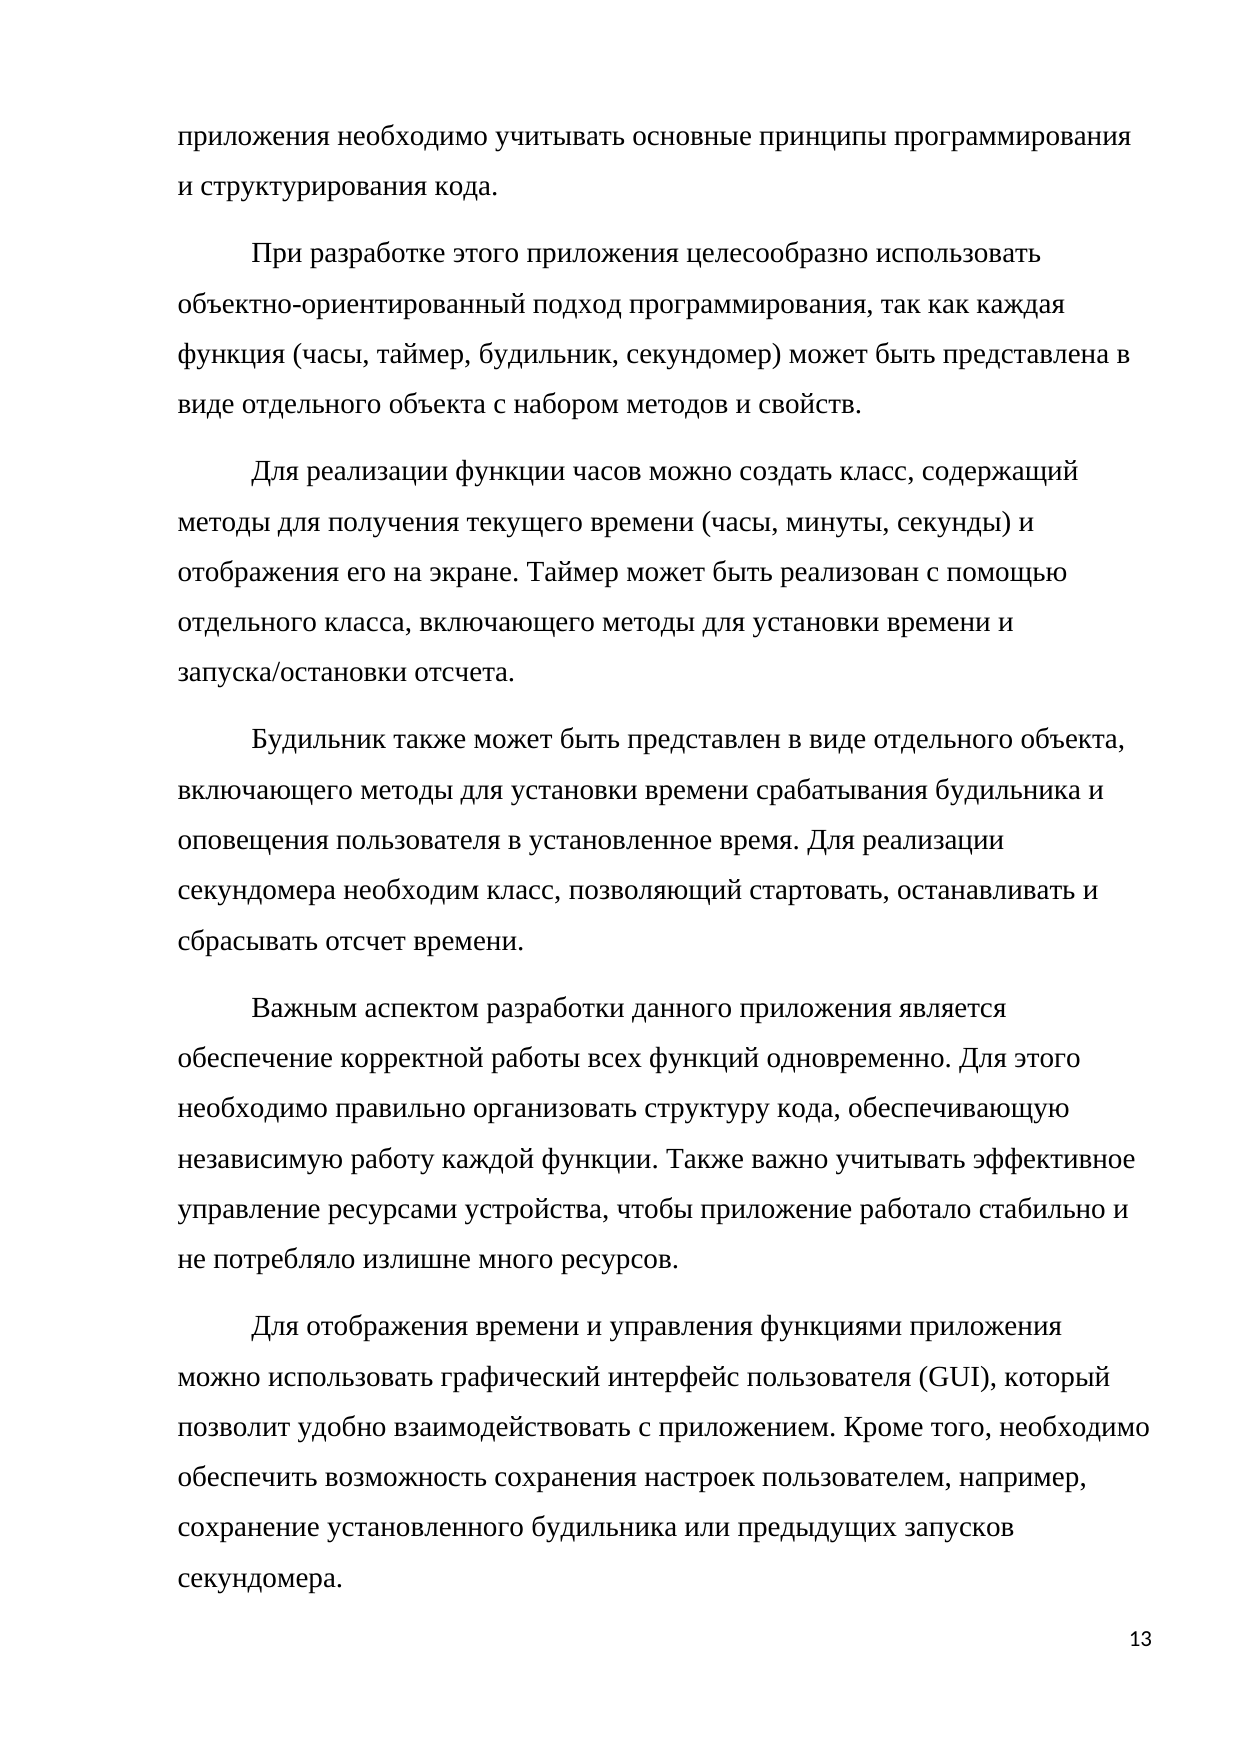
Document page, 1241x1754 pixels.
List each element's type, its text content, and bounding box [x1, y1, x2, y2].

text Важным аспектом разработки данного приложения является обеспечение корректной работы всех функций одновременно. Для этого необходимо правильно организовать структуру кода, обеспечивающую независимую работу каждой функции. Также важно учитывать эффективное управление ресурсами устройства, чтобы приложение работало стабильно и не потребляло излишне много ресурсов. [177, 990, 1152, 1275]
text Для отображения времени и управления функциями приложения можно использовать графический интерфейс пользователя (GUI), который позволит удобно взаимодействовать с приложением. Кроме того, необходимо обеспечить возможность сохранения настроек пользователем, например, сохранение установленного будильника или предыдущих запусков секундомера. [177, 1308, 1152, 1593]
text Для реализации функции часов можно создать класс, содержащий методы для получения текущего времени (часы, минуты, секунды) и отображения его на экране. Таймер может быть реализован с помощью отдельного класса, включающего методы для установки времени и запуска/остановки отсчета. [177, 453, 1152, 688]
text При разработке этого приложения целесообразно использовать объектно-ориентированный подход программирования, так как каждая функция (часы, таймер, будильник, секундомер) может быть представлена в виде отдельного объекта с набором методов и свойств. [177, 235, 1152, 420]
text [177, 118, 1152, 202]
text Будильник также может быть представлен в виде отдельного объекта, включающего методы для установки времени срабатывания будильника и оповещения пользователя в установленное время. Для реализации секундомера необходим класс, позволяющий стартовать, останавливать и сбрасывать отсчет времени. [177, 722, 1152, 956]
